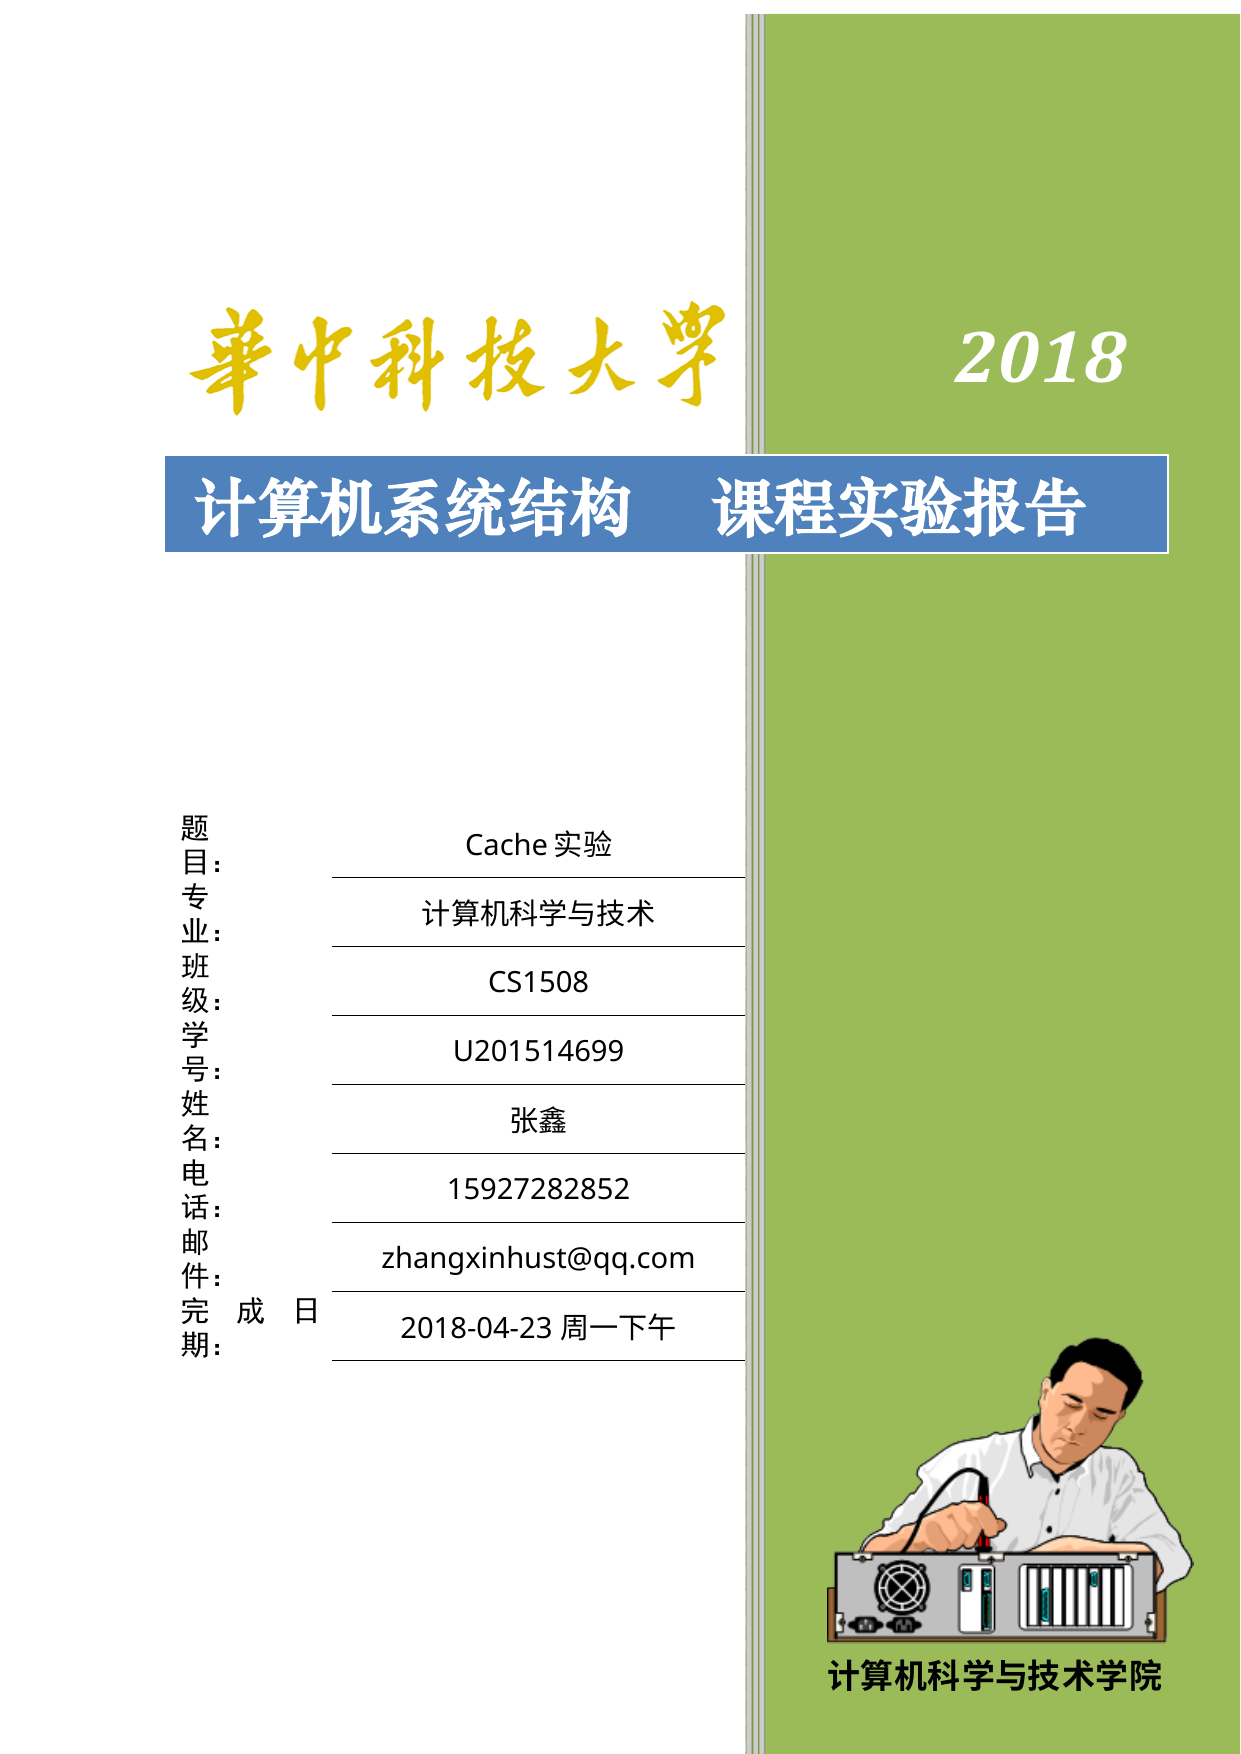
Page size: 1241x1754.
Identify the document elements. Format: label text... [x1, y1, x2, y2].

table_cell U201514699 [332, 1016, 745, 1084]
table_cell 张鑫 [332, 1085, 745, 1153]
table_cell 姓 名： [169, 1084, 332, 1153]
table_cell 邮 件： [169, 1222, 332, 1291]
table_cell 计算机科学与技术 [332, 878, 745, 946]
table_header Cache实验 [332, 809, 745, 877]
table_header 题 目： [169, 809, 332, 877]
table_cell CS1508 [332, 947, 745, 1015]
table_cell 15927282852 [332, 1154, 745, 1222]
table_cell 班 级： [169, 946, 332, 1015]
table_cell zhangxinhust@qq.com [332, 1223, 745, 1291]
picture [827, 1336, 1194, 1644]
picture [745, 554, 767, 1754]
table_cell 电 话： [169, 1153, 332, 1222]
table_cell 专 业： [169, 877, 332, 946]
picture [187, 14, 767, 454]
table_cell 2018-04-23 周一下午 [332, 1292, 745, 1360]
table_cell 完成日期： [169, 1291, 332, 1360]
table_cell 学 号： [169, 1015, 332, 1084]
